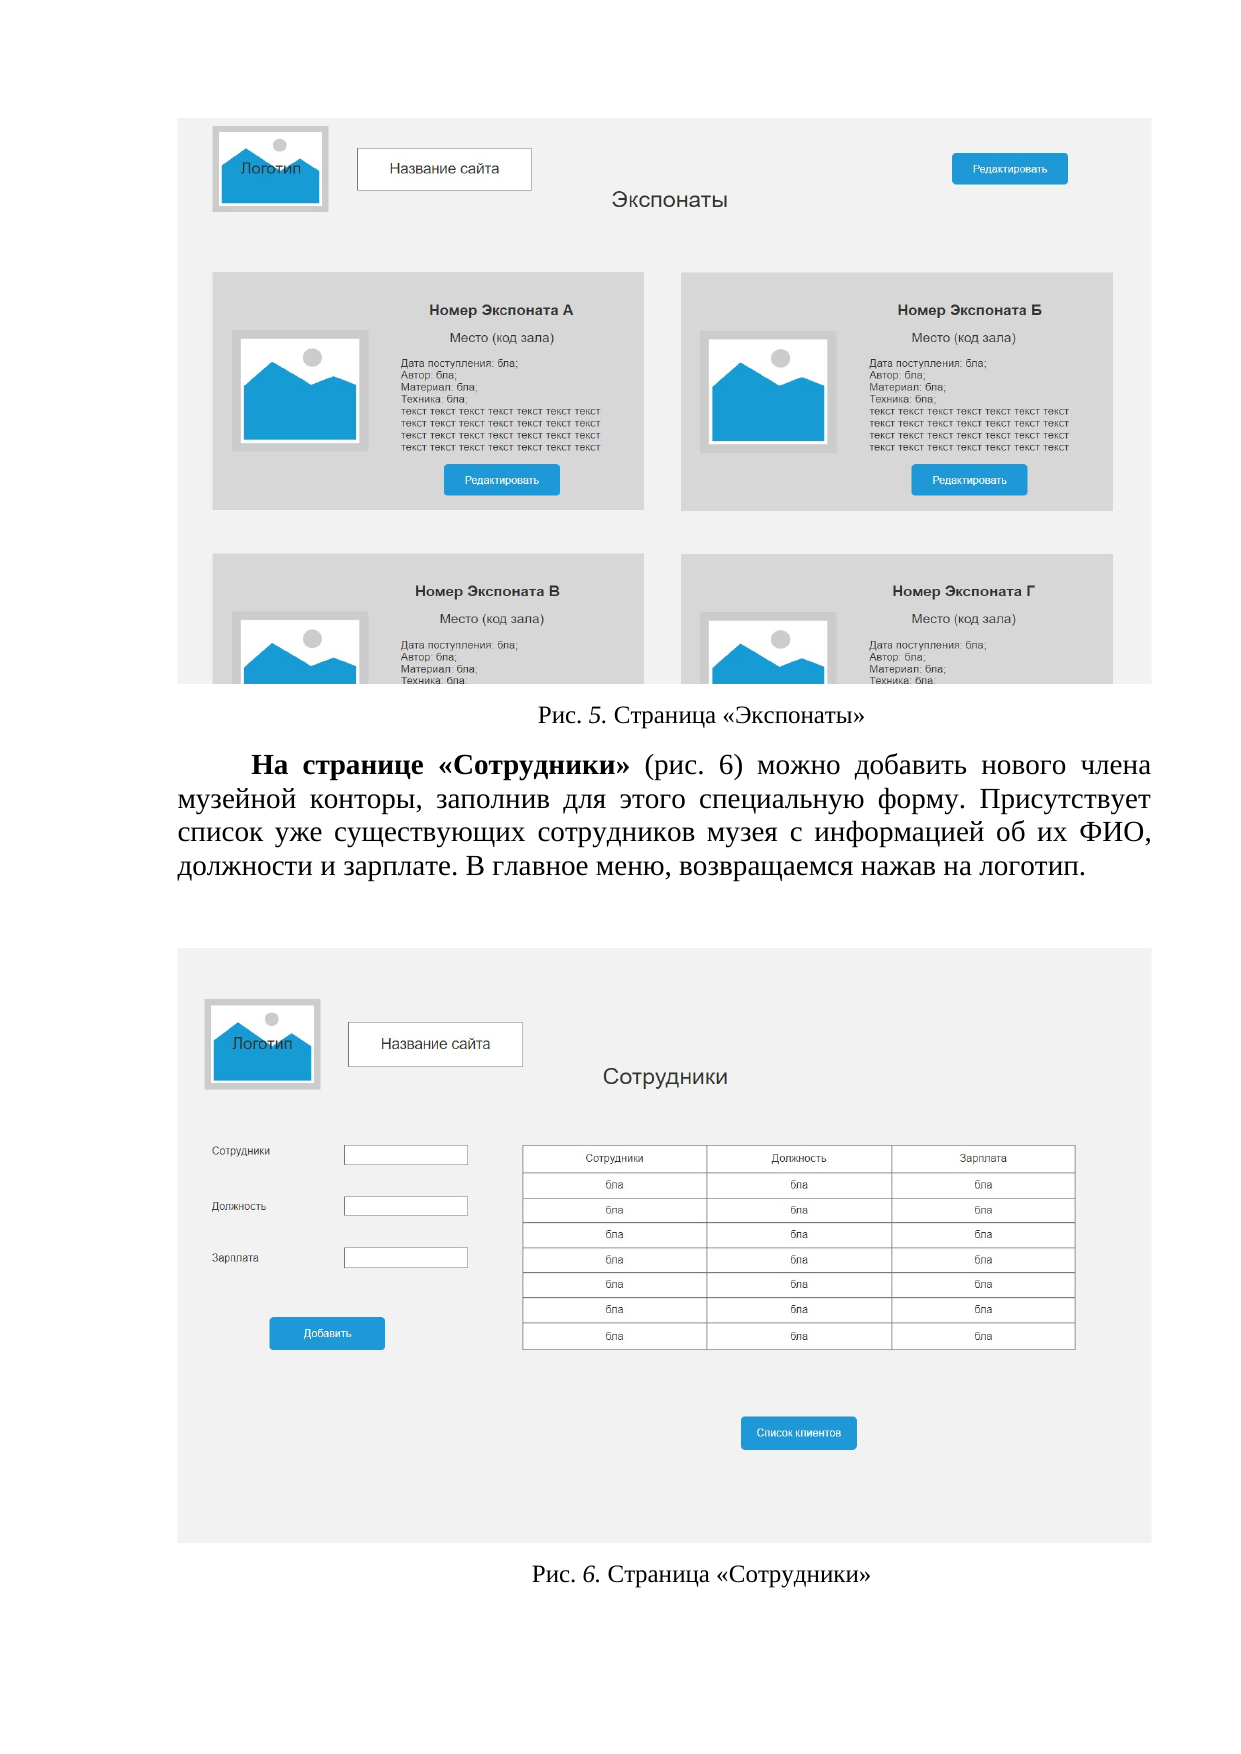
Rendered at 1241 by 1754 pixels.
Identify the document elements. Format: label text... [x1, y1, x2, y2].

picture [177, 948, 1152, 1543]
text Рис. 6. Страница «Сотрудники» [177, 1559, 1152, 1588]
text На странице «Сотрудники» (рис. 6) можно добавить нового члена музейной конторы, заполнив для этого специальную форму. Присутствует список уже существующих сотрудников музея с информацией об их ФИО, должности и зарплате. В главное меню, возвращаемся нажав на логотип. [177, 747, 1152, 882]
picture [177, 118, 1152, 684]
text Рис. 5. Страница «Экспонаты» [177, 700, 1152, 728]
